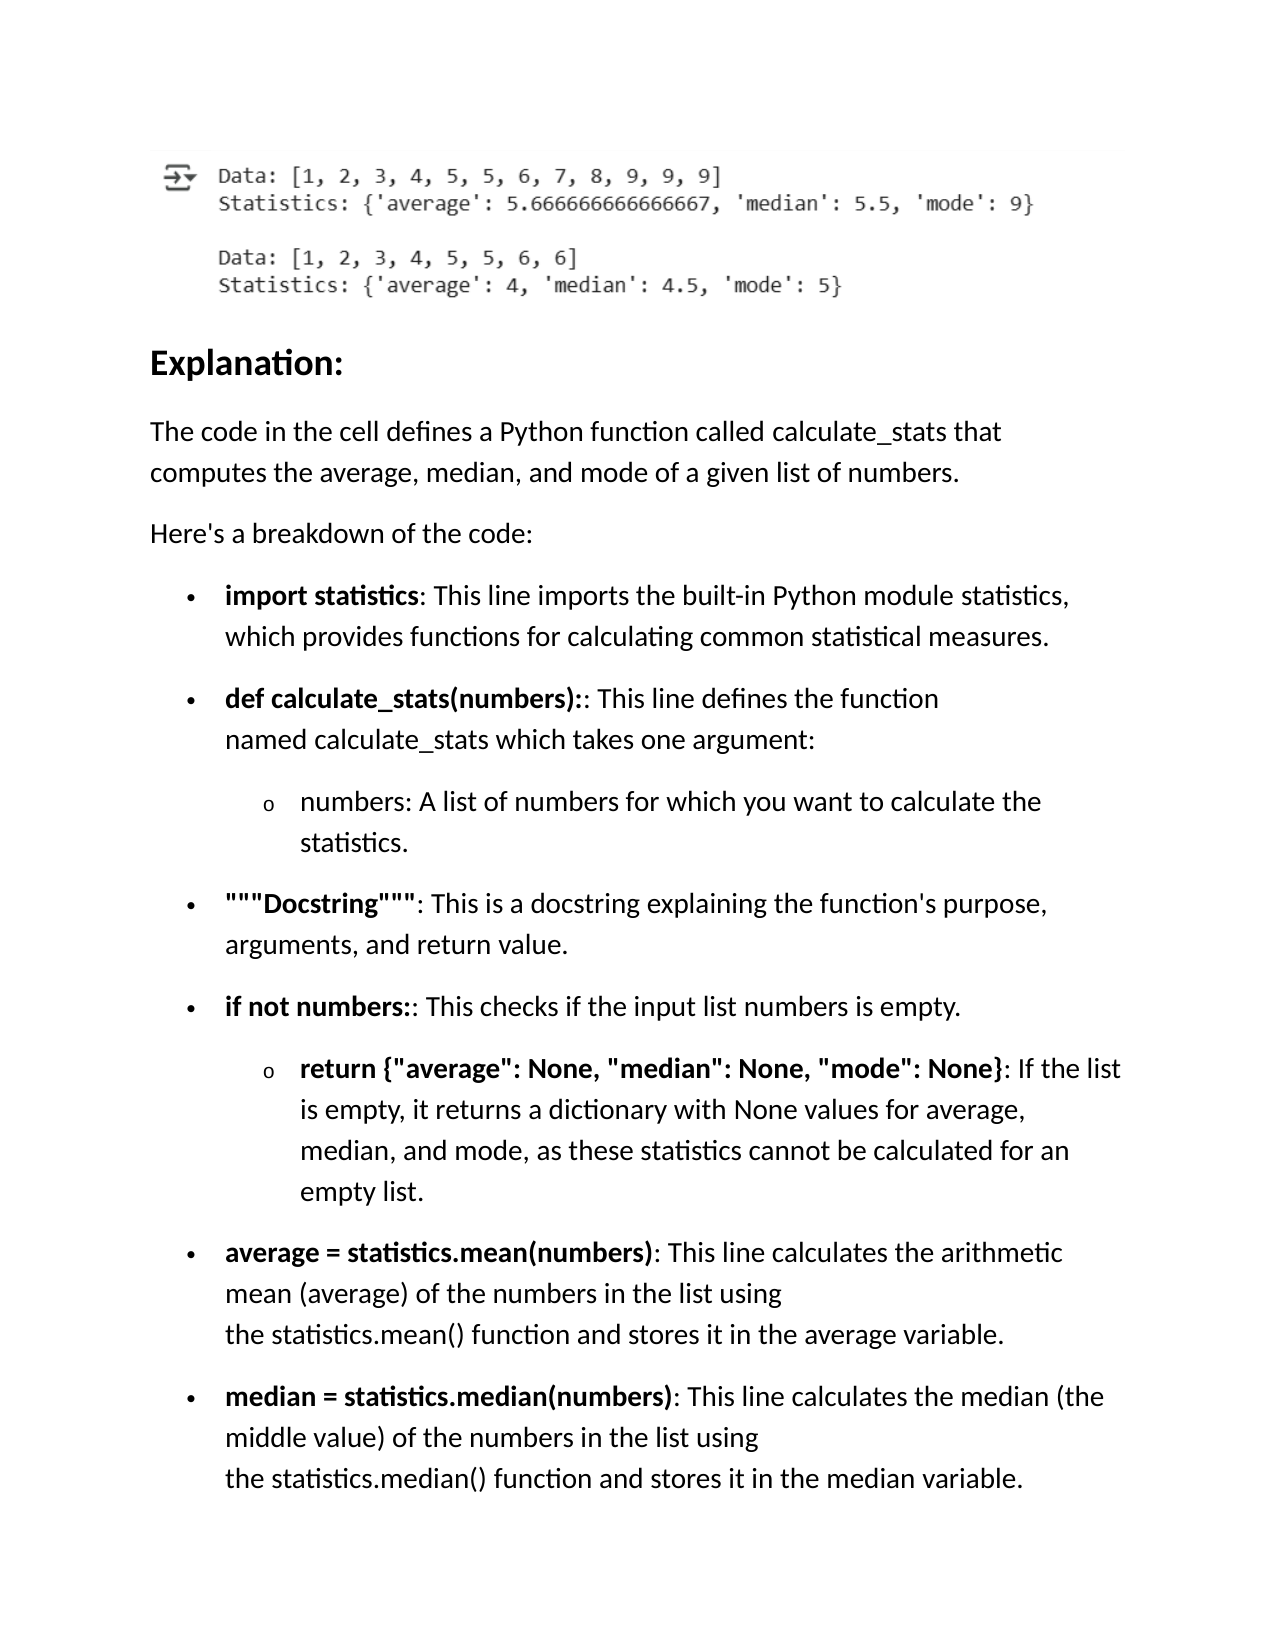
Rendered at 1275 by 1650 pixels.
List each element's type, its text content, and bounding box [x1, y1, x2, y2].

text The code in the cell defines a Python function called calculate_stats that computes the average, median, and mode of a given list of numbers. [150, 413, 1125, 489]
list median = statistics.median(numbers): This line calculates the median (the middle value) of the numbers in the list using the statistics.median() function and stores it in the median variable. [187, 1378, 1125, 1496]
list return {"average": None, "median": None, "mode": None}: If the list is empty, it returns a dictionary with None values for average, median, and mode, as these statistics cannot be calculated for an empty list. [262, 1050, 1125, 1208]
list def calculate_stats(numbers):: This line defines the function named calculate_stats which takes one argument: [187, 680, 1125, 757]
text Explanation: [150, 339, 1125, 385]
list import statistics: This line imports the built-in Python module statistics, which provides functions for calculating common statistical measures. [187, 577, 1125, 654]
list numbers: A list of numbers for which you want to calculate the statistics. [262, 783, 1125, 859]
list """Docstring""": This is a docstring explaining the function's purpose, arguments, and return value. [187, 886, 1125, 962]
list if not numbers:: This checks if the input list numbers is empty. [187, 988, 1125, 1024]
text Here's a breakdown of the code: [150, 516, 1125, 551]
picture [150, 150, 1125, 315]
list average = statistics.mean(numbers): This line calculates the arithmetic mean (average) of the numbers in the list using the statistics.mean() function and stores it in the average variable. [187, 1234, 1125, 1352]
